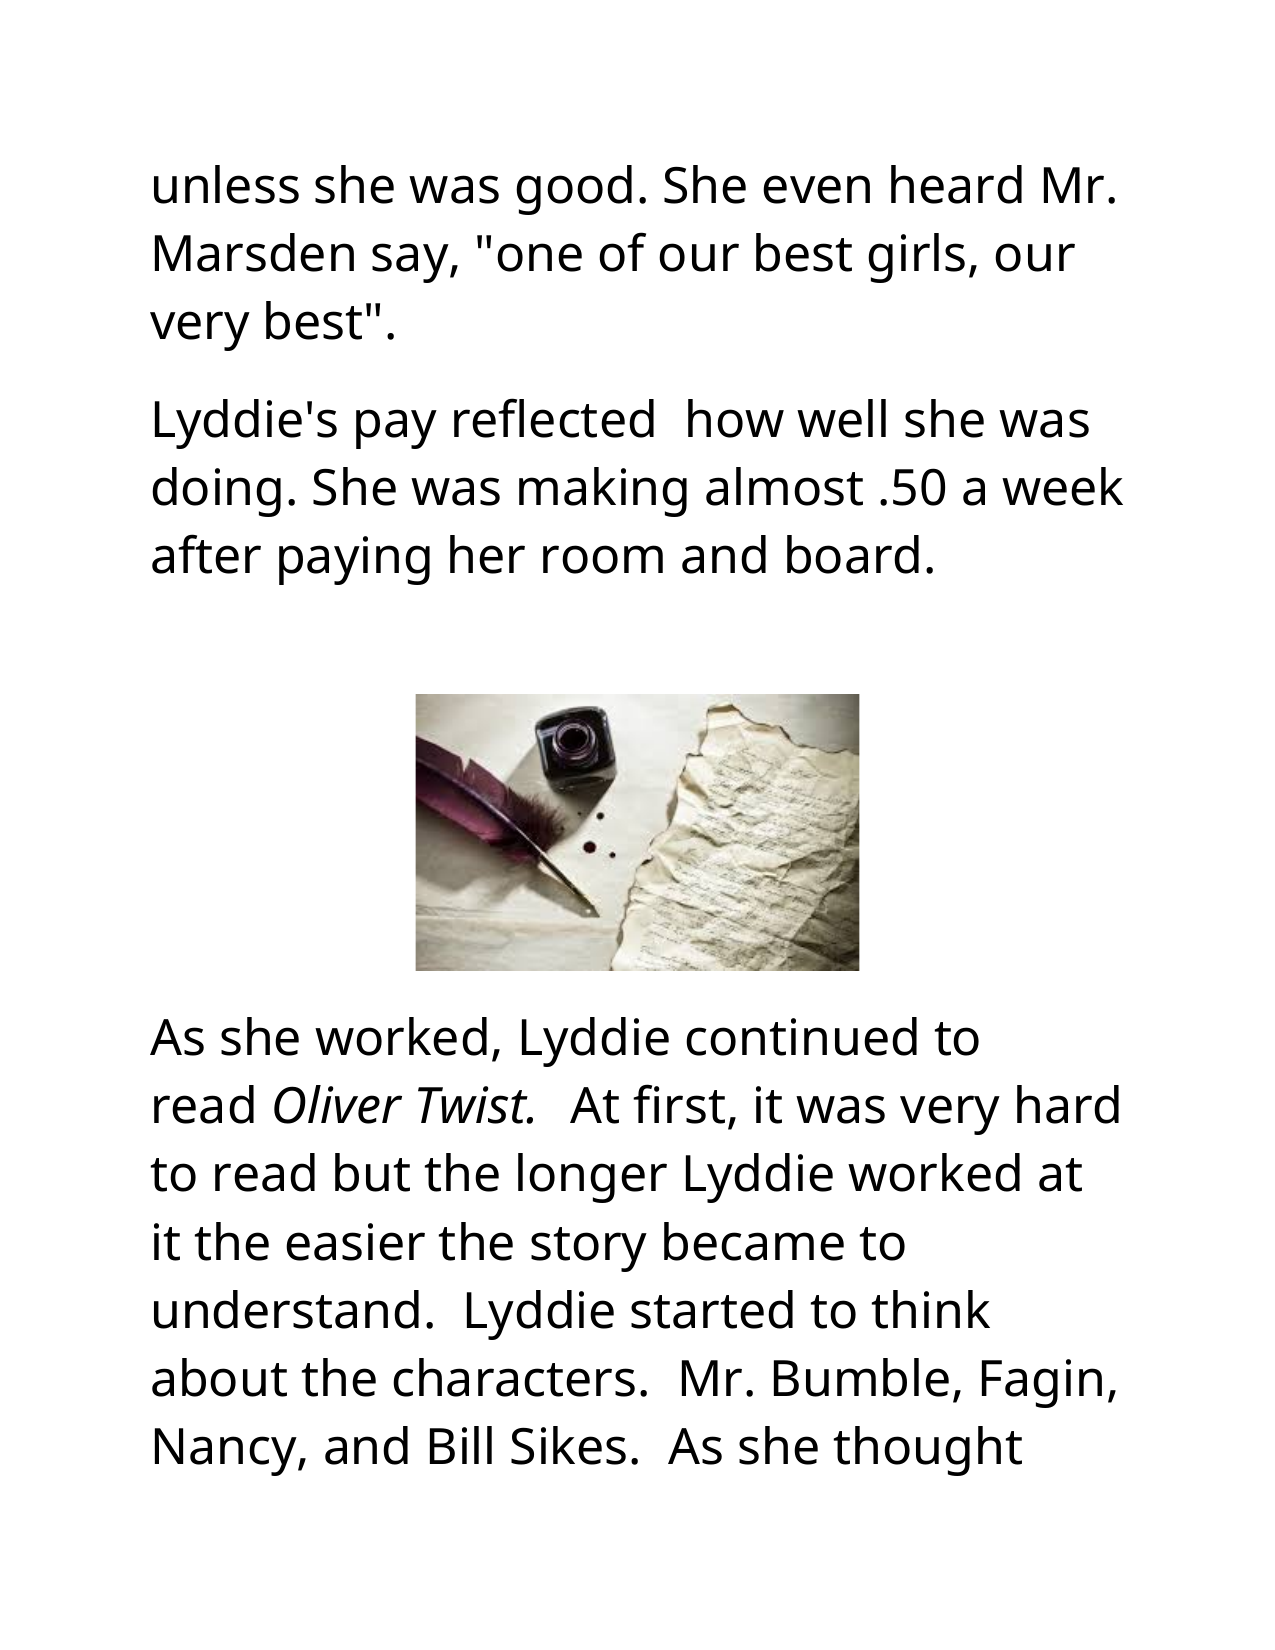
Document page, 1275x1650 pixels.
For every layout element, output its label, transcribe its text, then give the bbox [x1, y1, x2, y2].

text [150, 150, 1125, 354]
picture [415, 694, 860, 971]
text Lyddie's pay reflected how well she was doing. She was making almost .50 a week after paying her room and board. [150, 383, 1125, 588]
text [150, 1002, 1125, 1479]
